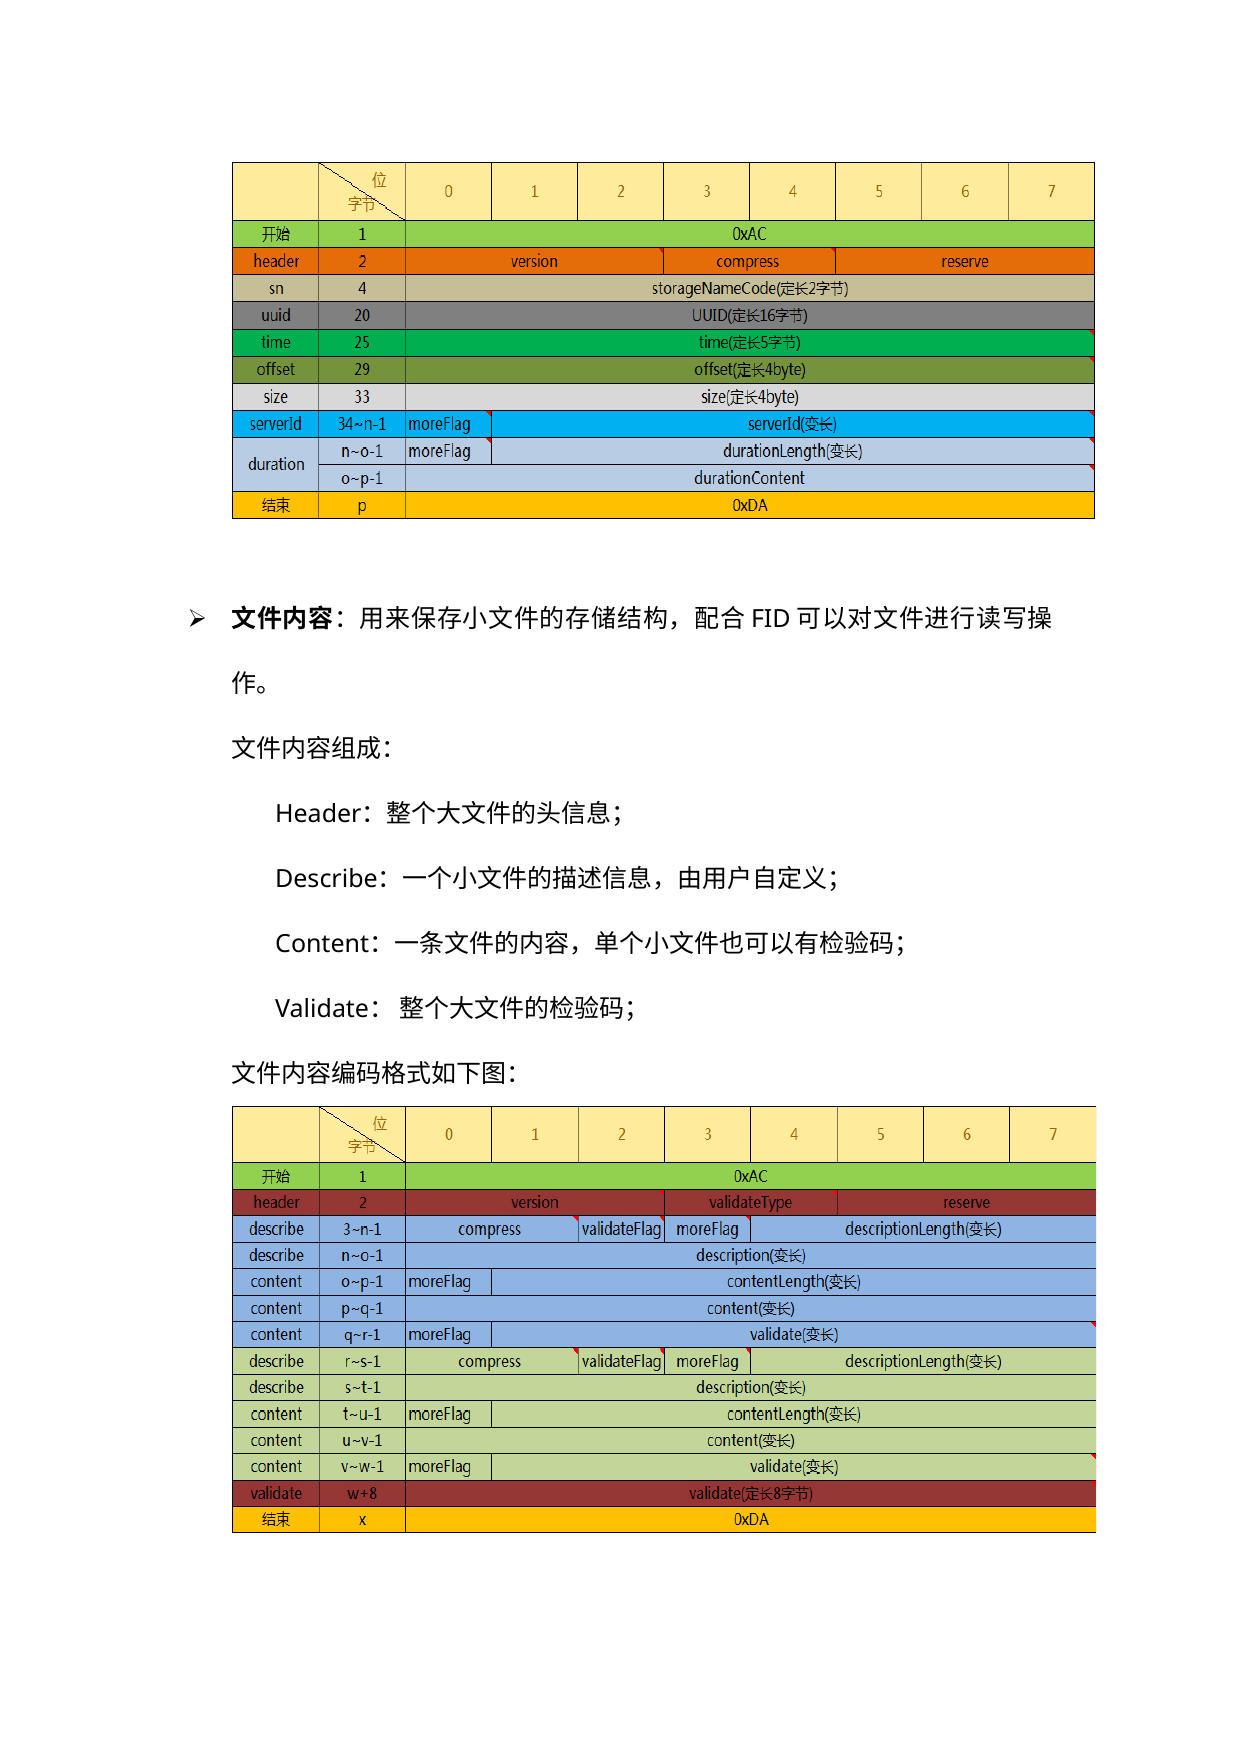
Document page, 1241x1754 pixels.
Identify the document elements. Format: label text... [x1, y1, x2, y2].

list 文件内容编码格式如下图： [231, 1039, 1053, 1104]
list Content：一条文件的内容，单个小文件也可以有检验码； [231, 909, 1053, 974]
picture [231, 1104, 1097, 1535]
picture [231, 162, 1096, 521]
list 文件内容组成： [231, 714, 1053, 779]
list 文件内容：用来保存小文件的存储结构，配合FID可以对文件进行读写操作。 [187, 584, 1053, 714]
list Describe：一个小文件的描述信息，由用户自定义； [231, 844, 1053, 909]
list Header：整个大文件的头信息； [231, 779, 1053, 844]
list Validate： 整个大文件的检验码； [231, 974, 1053, 1039]
